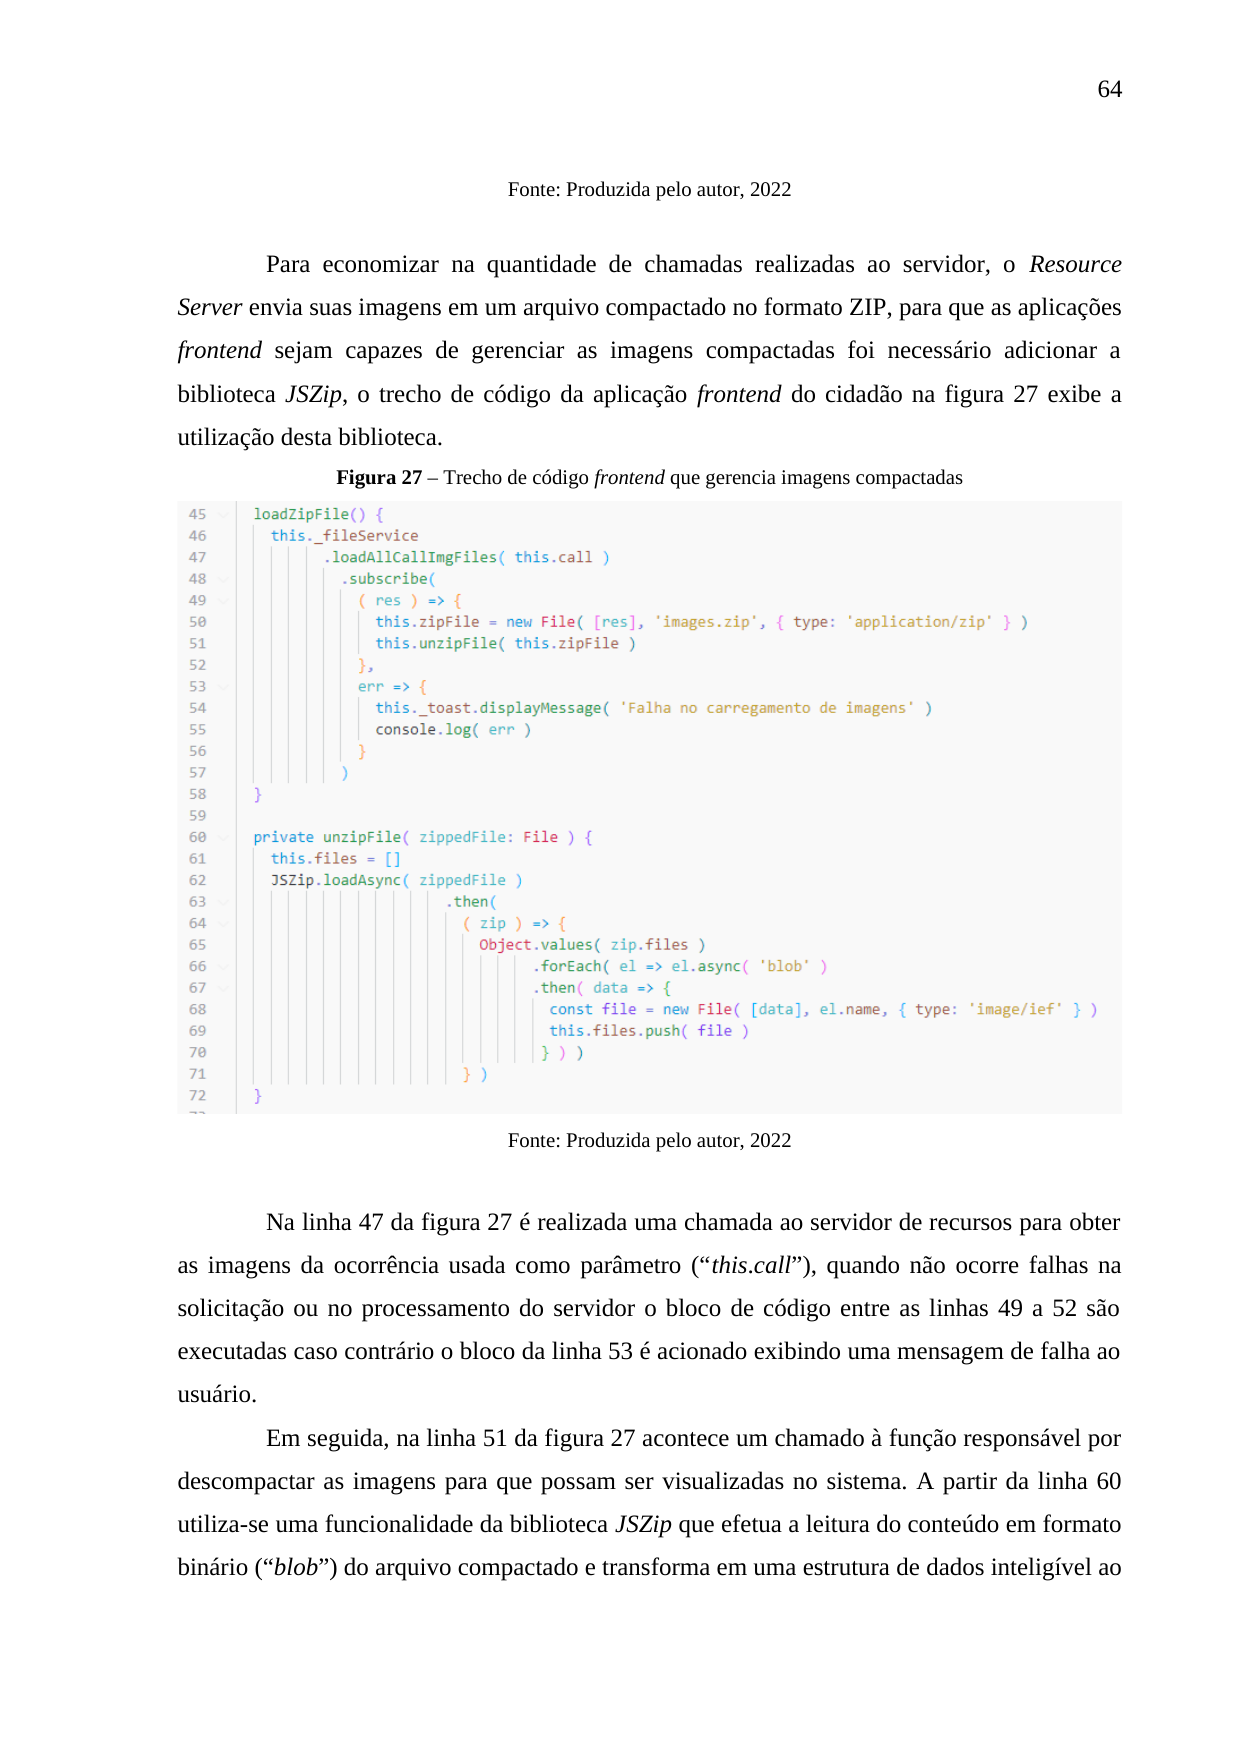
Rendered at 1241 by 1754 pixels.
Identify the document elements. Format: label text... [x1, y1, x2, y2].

text Na linha 47 da figura 27 é realizada uma chamada ao servidor de recursos para obter as imagens da ocorrência usada como parâmetro (“this.call”), quando não ocorre falhas na solicitação ou no processamento do servidor o bloco de código entre as linhas 49 a 52 são executadas caso contrário o bloco da linha 53 é acionado exibindo uma mensagem de falha ao usuário. [177, 1207, 1122, 1408]
text Fonte: Produzida pelo autor, 2022 [177, 177, 1122, 201]
picture [177, 501, 1123, 1114]
text Fonte: Produzida pelo autor, 2022 [177, 1128, 1122, 1152]
